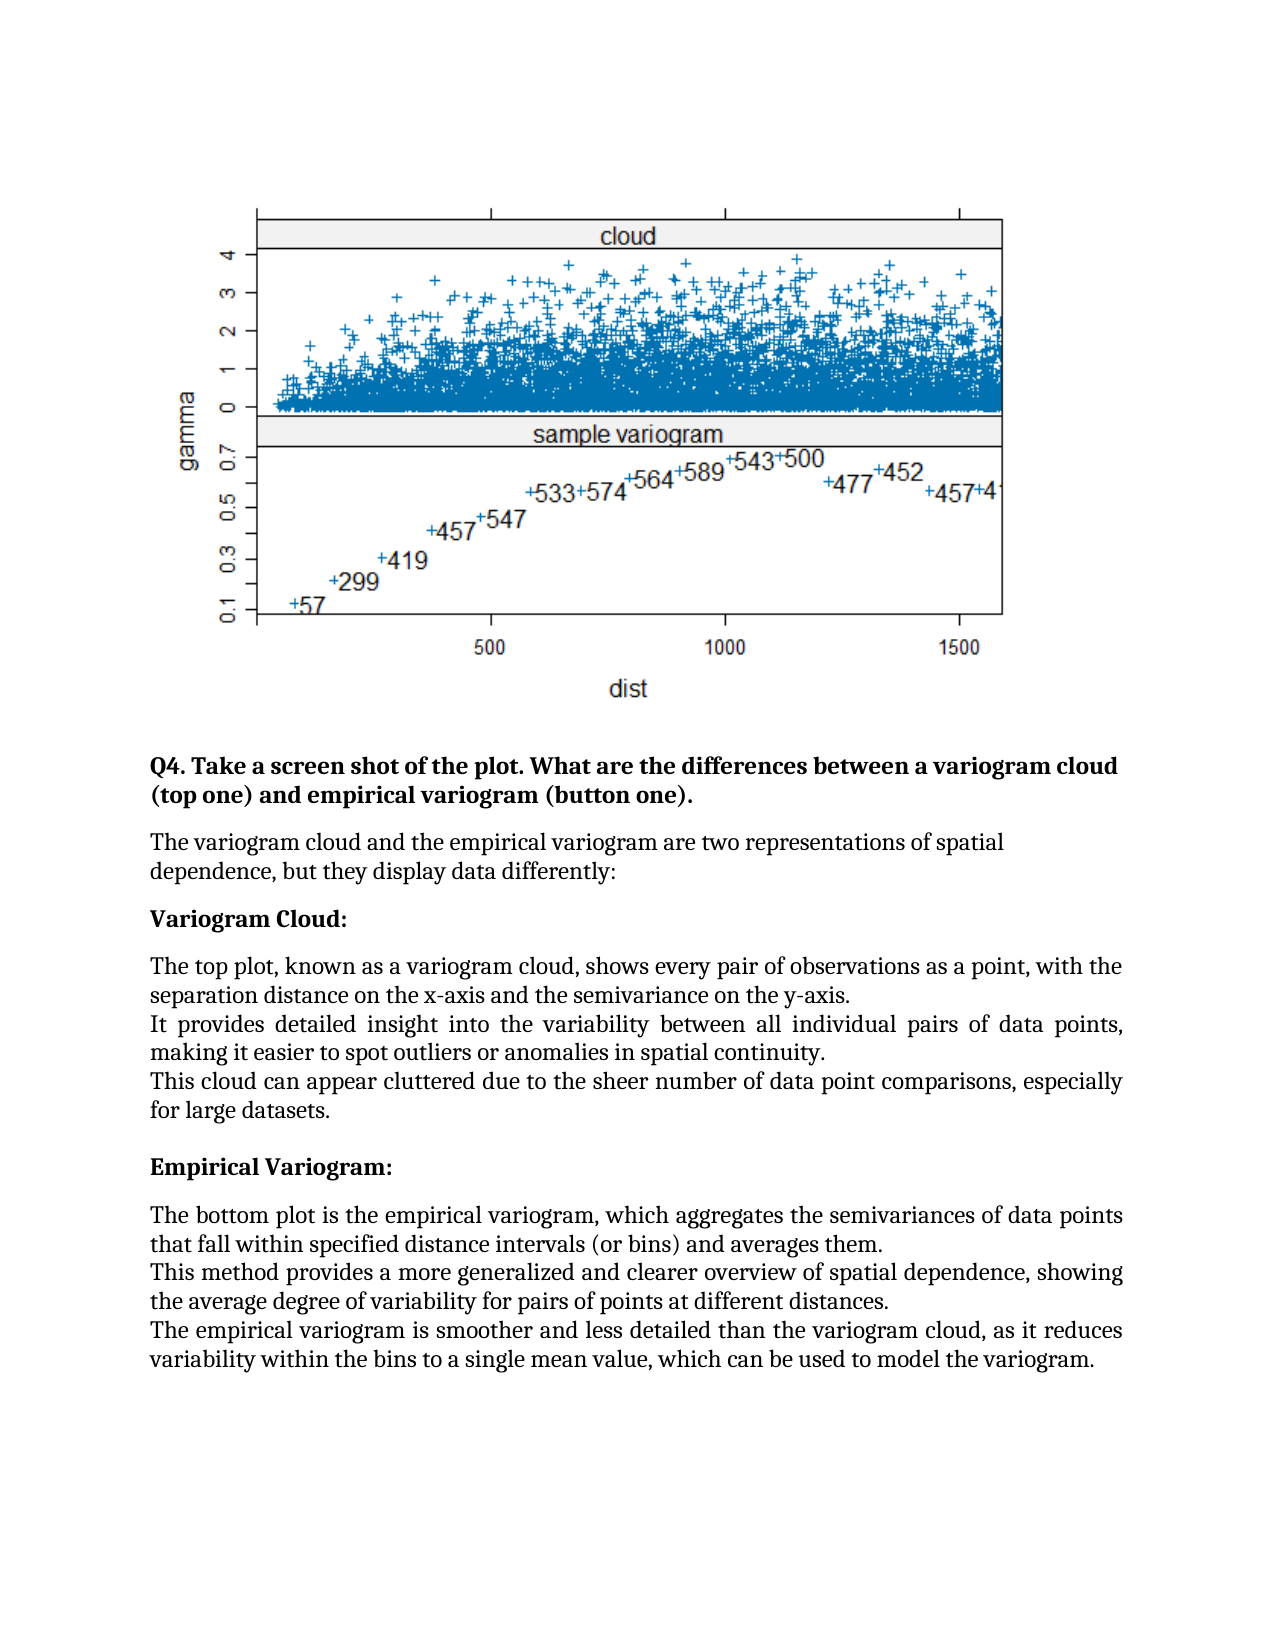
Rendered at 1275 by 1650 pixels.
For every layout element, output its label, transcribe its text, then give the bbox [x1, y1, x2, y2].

text The top plot, known as a variogram cloud, shows every pair of observations as a point, with the separation distance on the x-axis and the semivariance on the y-axis. [150, 952, 1125, 1009]
text The bottom plot is the empirical variogram, which aggregates the semivariances of data points that fall within specified distance intervals (or bins) and averages them. [150, 1201, 1125, 1258]
text This method provides a more generalized and clearer overview of spatial dependence, showing the average degree of variability for pairs of points at different distances. [150, 1258, 1125, 1316]
text The empirical variogram is smoother and less detailed than the variogram cloud, as it reduces variability within the bins to a single mean value, which can be used to model the variogram. [150, 1316, 1125, 1373]
text Variogram Cloud: [150, 904, 1125, 933]
text Empirical Variogram: [150, 1124, 1125, 1182]
picture [150, 150, 1025, 734]
text The variogram cloud and the empirical variogram are two representations of spatial dependence, but they display data differently: [150, 828, 1125, 886]
text It provides detailed insight into the variability between all individual pairs of data points, making it easier to spot outliers or anomalies in spatial continuity. [150, 1009, 1125, 1067]
text Q4. Take a screen shot of the plot. What are the differences between a variogram cloud (top one) and empirical variogram (button one). [150, 752, 1125, 809]
text This cloud can appear cluttered due to the sheer number of data point comparisons, especially for large datasets. [150, 1067, 1125, 1124]
